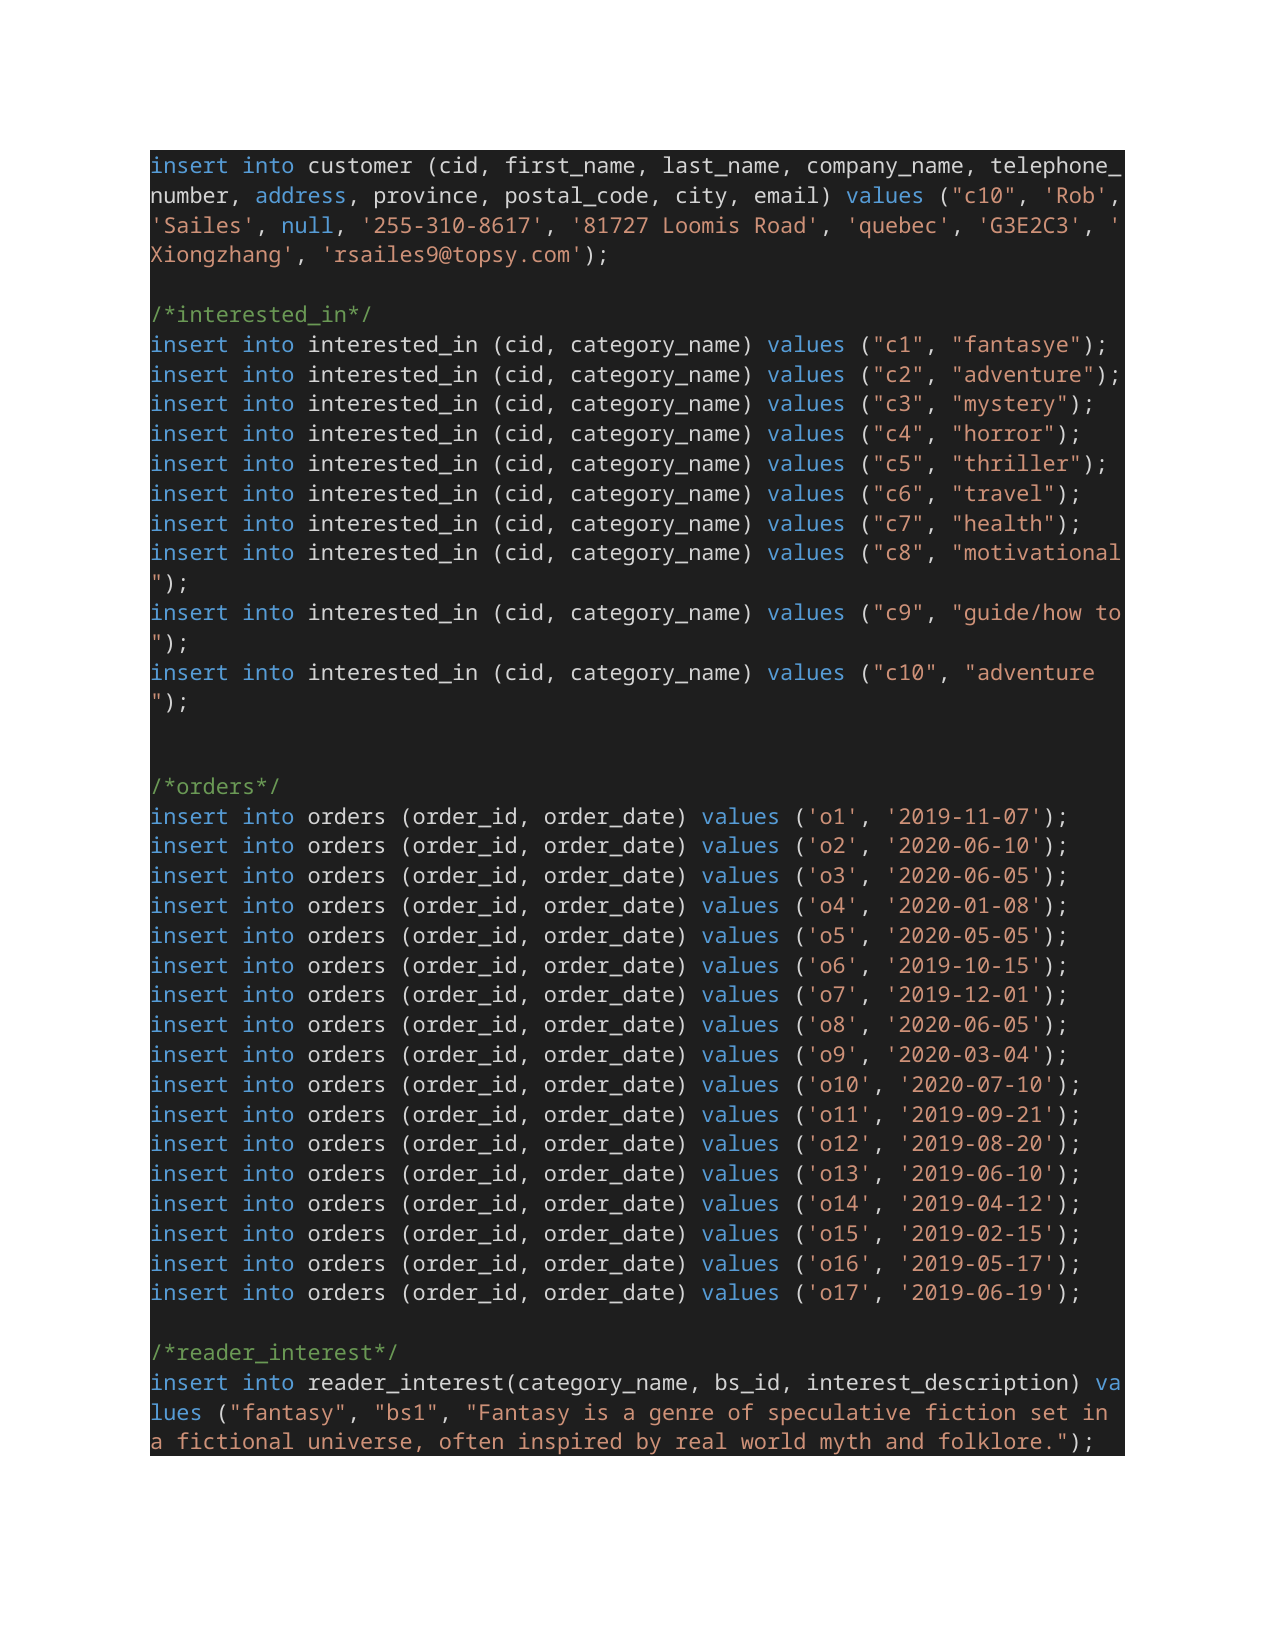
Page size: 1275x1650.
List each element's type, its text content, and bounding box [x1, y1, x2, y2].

text insert into interested_in (cid, category_name) values ("c10", "adventure"); [150, 656, 1125, 716]
text insert into reader_interest(category_name, bs_id, interest_description) values ("fantasy", "bs1", "Fantasy is a genre of speculative fiction set in a fictional universe, often inspired by real world myth and folklore."); [150, 1367, 1125, 1456]
text insert into orders (order_id, order_date) values ('o15', '2019-02-15'); [150, 1218, 1125, 1247]
text insert into orders (order_id, order_date) values ('o1', '2019-11-07'); [150, 801, 1125, 830]
text insert into interested_in (cid, category_name) values ("c3", "mystery"); [150, 388, 1125, 418]
text insert into orders (order_id, order_date) values ('o3', '2020-06-05'); [150, 860, 1125, 890]
text insert into orders (order_id, order_date) values ('o5', '2020-05-05'); [150, 920, 1125, 949]
text insert into orders (order_id, order_date) values ('o8', '2020-06-05'); [150, 1009, 1125, 1039]
text insert into interested_in (cid, category_name) values ("c1", "fantasye"); [150, 329, 1125, 358]
text insert into interested_in (cid, category_name) values ("c8", "motivational"); [150, 537, 1125, 597]
text insert into orders (order_id, order_date) values ('o4', '2020-01-08'); [150, 890, 1125, 920]
text insert into interested_in (cid, category_name) values ("c2", "adventure"); [150, 358, 1125, 388]
text /*interested_in*/ [150, 299, 1125, 329]
text insert into orders (order_id, order_date) values ('o9', '2020-03-04'); [150, 1039, 1125, 1069]
text insert into interested_in (cid, category_name) values ("c6", "travel"); [150, 478, 1125, 507]
text insert into orders (order_id, order_date) values ('o16', '2019-05-17'); [150, 1247, 1125, 1277]
text insert into orders (order_id, order_date) values ('o17', '2019-06-19'); [150, 1277, 1125, 1307]
text insert into interested_in (cid, category_name) values ("c7", "health"); [150, 507, 1125, 537]
text insert into interested_in (cid, category_name) values ("c9", "guide/how to"); [150, 597, 1125, 656]
text /*orders*/ [150, 771, 1125, 801]
text insert into orders (order_id, order_date) values ('o2', '2020-06-10'); [150, 830, 1125, 860]
text /*reader_interest*/ [150, 1337, 1125, 1367]
text insert into customer (cid, first_name, last_name, company_name, telephone_number, address, province, postal_code, city, email) values ("c10", 'Rob', 'Sailes', null, '255-310-8617', '81727 Loomis Road', 'quebec', 'G3E2C3', 'Xiongzhang', 'rsailes9@topsy.com'); [150, 150, 1125, 269]
text insert into interested_in (cid, category_name) values ("c5", "thriller"); [150, 448, 1125, 478]
text insert into orders (order_id, order_date) values ('o14', '2019-04-12'); [150, 1188, 1125, 1218]
text insert into interested_in (cid, category_name) values ("c4", "horror"); [150, 418, 1125, 448]
text insert into orders (order_id, order_date) values ('o10', '2020-07-10'); [150, 1069, 1125, 1098]
text insert into orders (order_id, order_date) values ('o13', '2019-06-10'); [150, 1158, 1125, 1188]
text insert into orders (order_id, order_date) values ('o11', '2019-09-21'); [150, 1098, 1125, 1128]
text insert into orders (order_id, order_date) values ('o6', '2019-10-15'); [150, 949, 1125, 979]
text insert into orders (order_id, order_date) values ('o7', '2019-12-01'); [150, 979, 1125, 1009]
text insert into orders (order_id, order_date) values ('o12', '2019-08-20'); [150, 1128, 1125, 1158]
